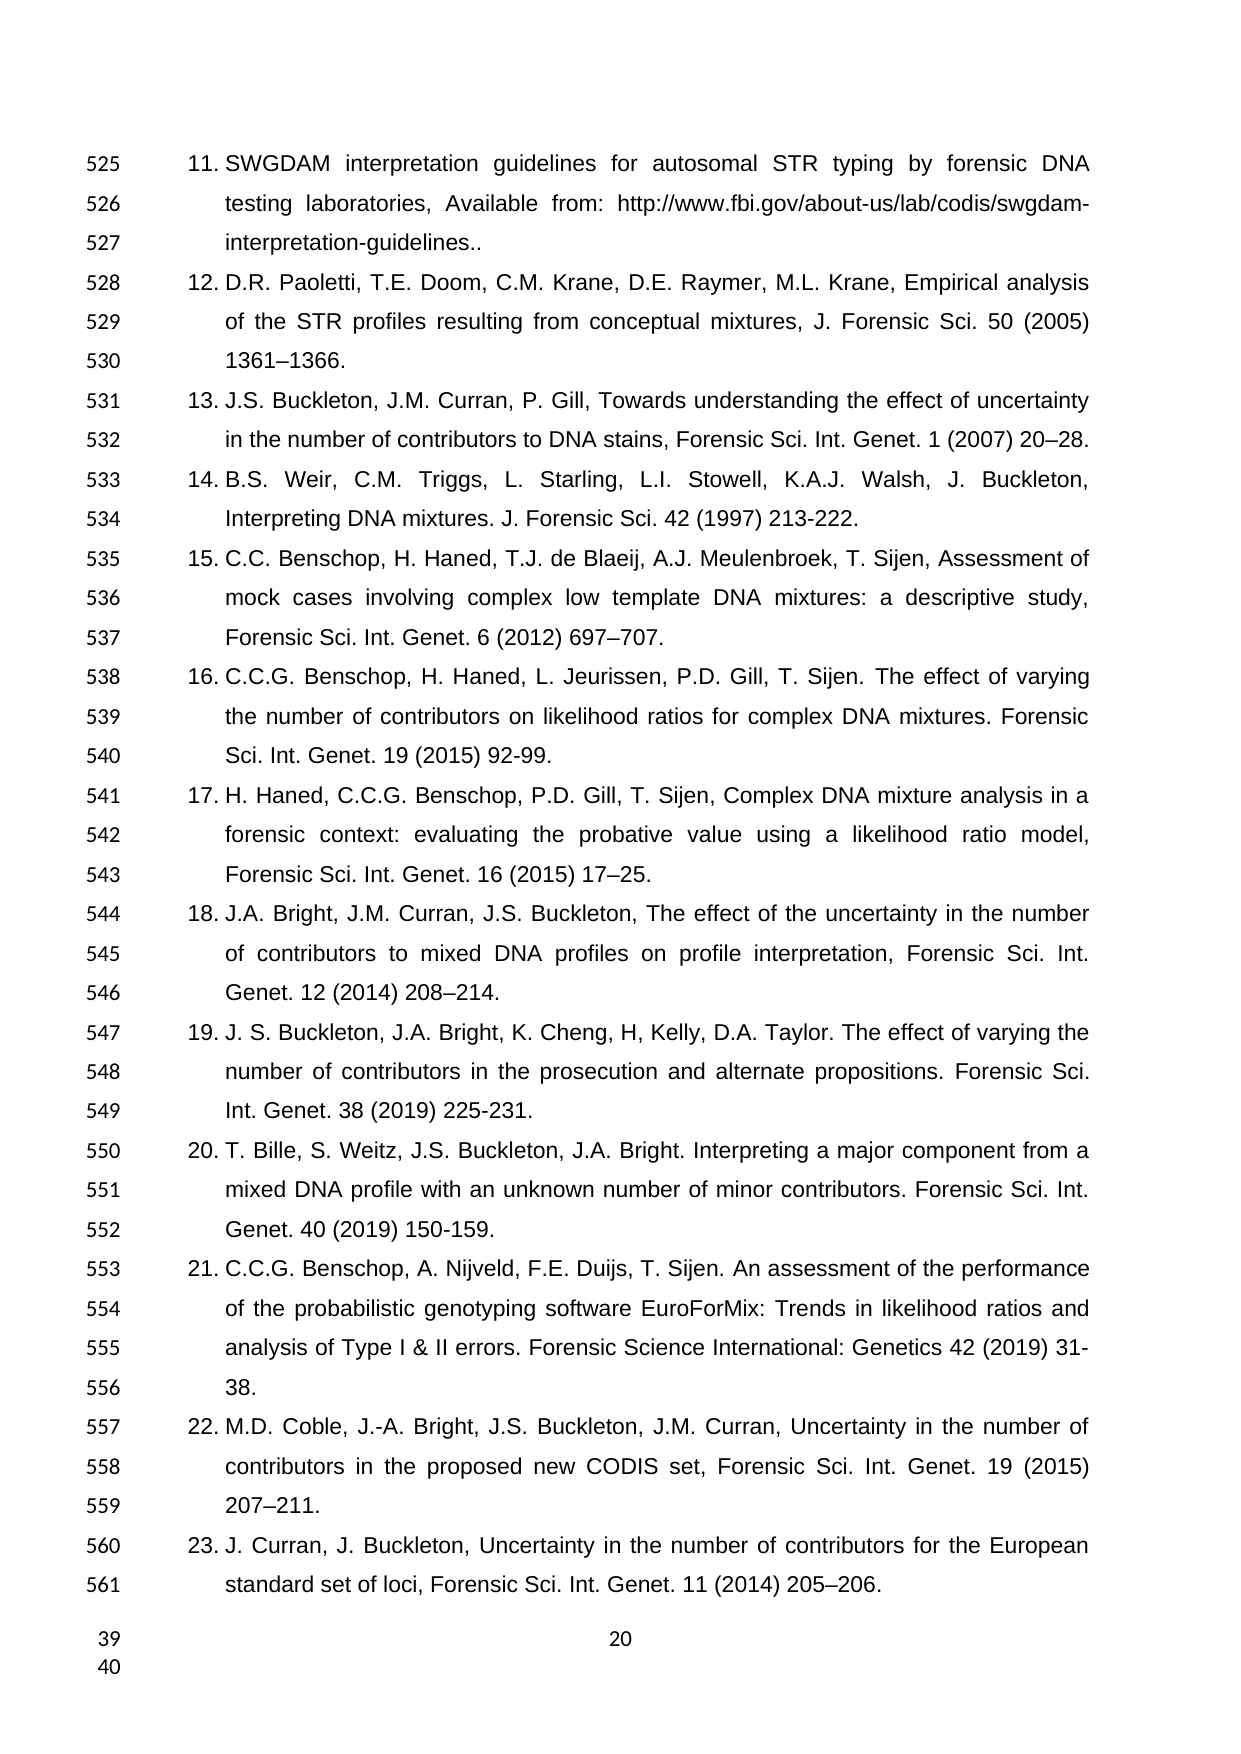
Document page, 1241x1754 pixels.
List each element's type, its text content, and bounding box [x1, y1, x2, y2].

list C.C.G. Benschop, H. Haned, L. Jeurissen, P.D. Gill, T. Sijen. The effect of varying the number of contributors on likelihood ratios for complex DNA mixtures. Forensic Sci. Int. Genet. 19 (2015) 92-99. [187, 663, 1090, 768]
list T. Bille, S. Weitz, J.S. Buckleton, J.A. Bright. Interpreting a major component from a mixed DNA profile with an unknown number of minor contributors. Forensic Sci. Int. Genet. 40 (2019) 150-159. [187, 1137, 1090, 1242]
list J. S. Buckleton, J.A. Bright, K. Cheng, H, Kelly, D.A. Taylor. The effect of varying the number of contributors in the prosecution and alternate propositions. Forensic Sci. Int. Genet. 38 (2019) 225-231. [187, 1018, 1090, 1124]
list SWGDAM interpretation guidelines for autosomal STR typing by forensic DNA testing laboratories, Available from: http://www.fbi.gov/about-us/lab/codis/swgdam-interpretation-guidelines.. [187, 150, 1090, 255]
list M.D. Coble, J.-A. Bright, J.S. Buckleton, J.M. Curran, Uncertainty in the number of contributors in the proposed new CODIS set, Forensic Sci. Int. Genet. 19 (2015) 207–211. [187, 1413, 1090, 1519]
list J.S. Buckleton, J.M. Curran, P. Gill, Towards understanding the effect of uncertainty in the number of contributors to DNA stains, Forensic Sci. Int. Genet. 1 (2007) 20–28. [187, 387, 1090, 453]
list B.S. Weir, C.M. Triggs, L. Starling, L.I. Stowell, K.A.J. Walsh, J. Buckleton, Interpreting DNA mixtures. J. Forensic Sci. 42 (1997) 213-222. [187, 466, 1090, 532]
list J. Curran, J. Buckleton, Uncertainty in the number of contributors for the European standard set of loci, Forensic Sci. Int. Genet. 11 (2014) 205–206. [187, 1532, 1090, 1598]
list D.R. Paoletti, T.E. Doom, C.M. Krane, D.E. Raymer, M.L. Krane, Empirical analysis of the STR profiles resulting from conceptual mixtures, J. Forensic Sci. 50 (2005) 1361–1366. [187, 268, 1090, 374]
list C.C. Benschop, H. Haned, T.J. de Blaeij, A.J. Meulenbroek, T. Sijen, Assessment of mock cases involving complex low template DNA mixtures: a descriptive study, Forensic Sci. Int. Genet. 6 (2012) 697–707. [187, 545, 1090, 650]
list H. Haned, C.C.G. Benschop, P.D. Gill, T. Sijen, Complex DNA mixture analysis in a forensic context: evaluating the probative value using a likelihood ratio model, Forensic Sci. Int. Genet. 16 (2015) 17–25. [187, 782, 1090, 887]
list J.A. Bright, J.M. Curran, J.S. Buckleton, The effect of the uncertainty in the number of contributors to mixed DNA profiles on profile interpretation, Forensic Sci. Int. Genet. 12 (2014) 208–214. [187, 900, 1090, 1005]
list C.C.G. Benschop, A. Nijveld, F.E. Duijs, T. Sijen. An assessment of the performance of the probabilistic genotyping software EuroForMix: Trends in likelihood ratios and analysis of Type I & II errors. Forensic Science International: Genetics 42 (2019) 31-38. [187, 1255, 1090, 1400]
